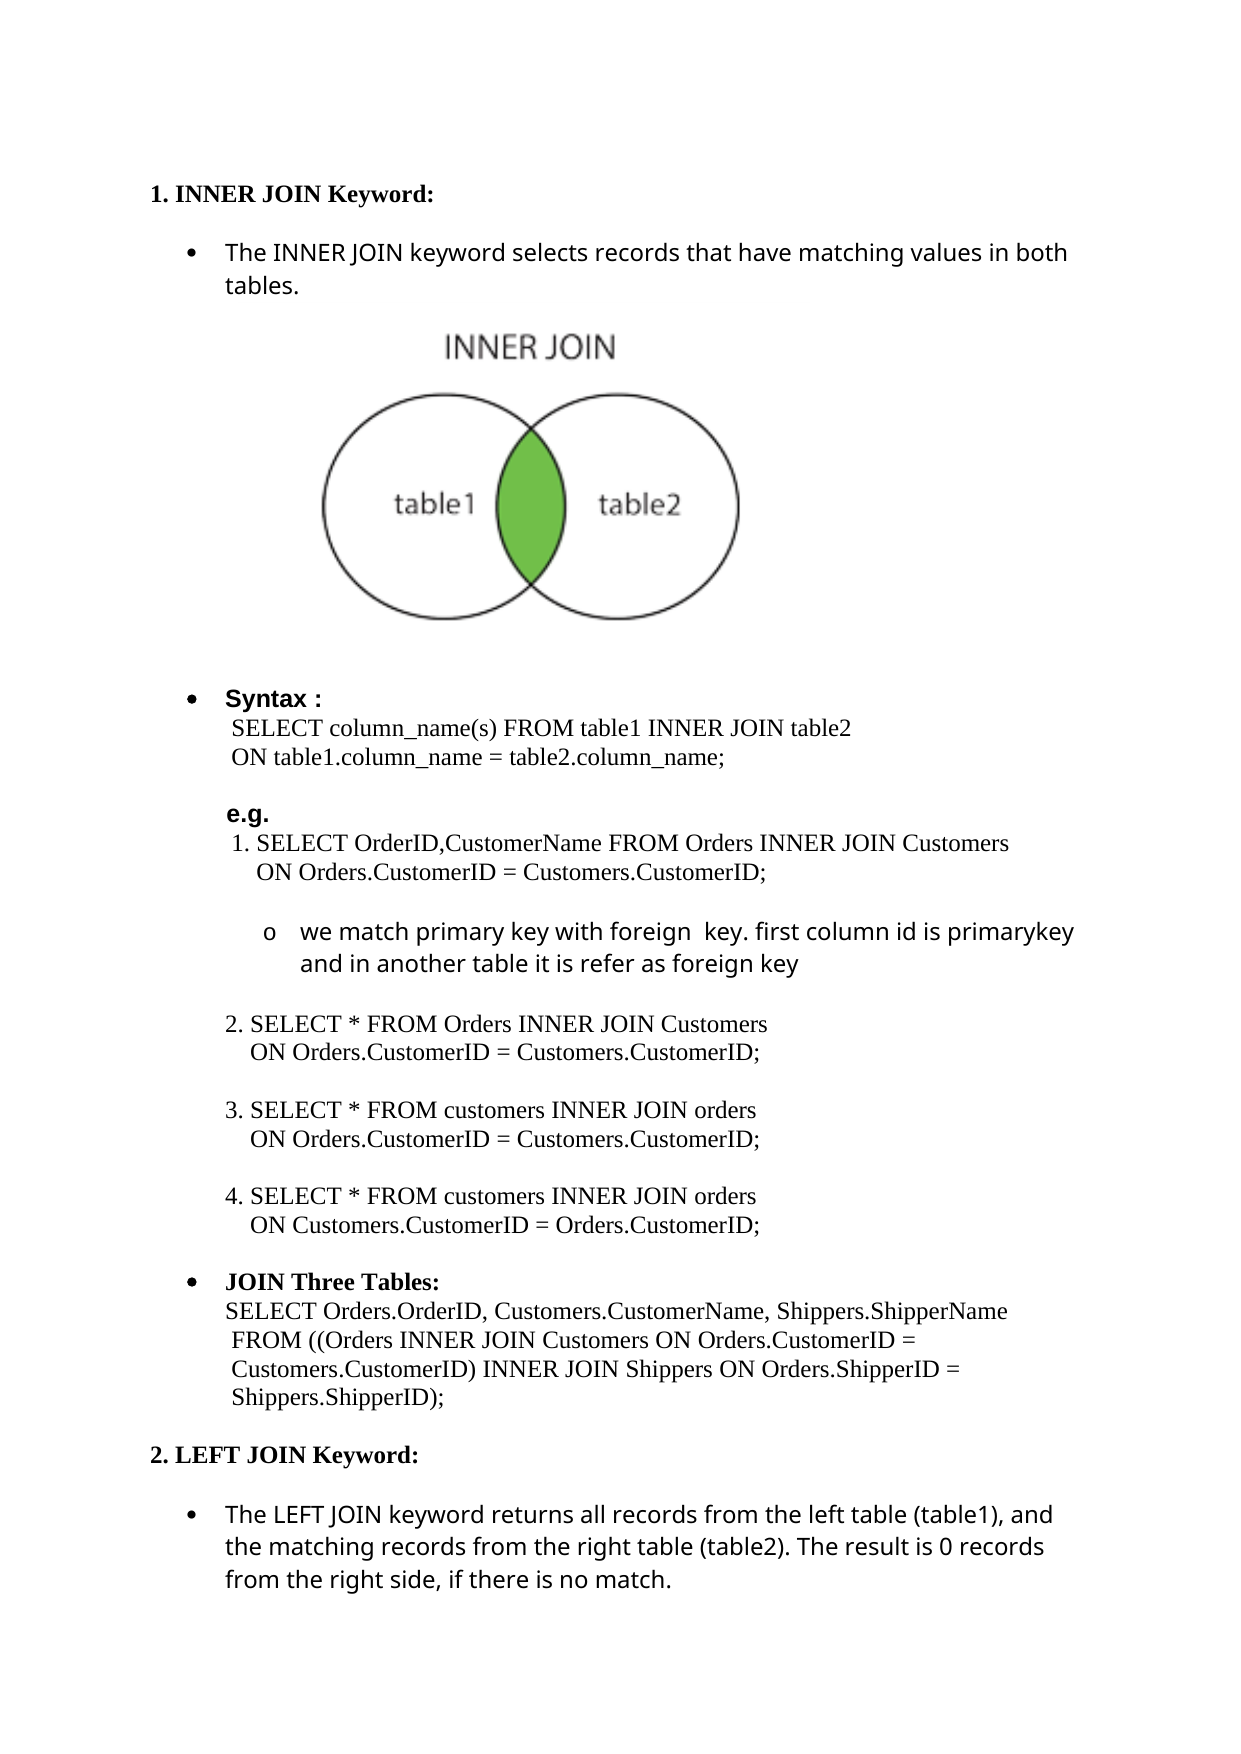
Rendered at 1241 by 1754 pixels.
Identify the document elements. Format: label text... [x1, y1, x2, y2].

picture [237, 301, 811, 656]
text 2. LEFT JOIN Keyword: [150, 1440, 1090, 1469]
text e.g. [150, 799, 1090, 828]
text 1. SELECT OrderID,CustomerName FROM Orders INNER JOIN Customers [150, 828, 1090, 857]
text Customers.CustomerID) INNER JOIN Shippers ON Orders.ShipperID = [150, 1354, 1090, 1382]
list Syntax : [187, 684, 1090, 713]
text SELECT column_name(s) FROM table1 INNER JOIN table2 [150, 713, 1090, 742]
text SELECT Orders.OrderID, Customers.CustomerName, Shippers.ShipperName [150, 1296, 1090, 1325]
text ON Customers.CustomerID = Orders.CustomerID; [150, 1210, 1090, 1239]
text ON Orders.CustomerID = Customers.CustomerID; [150, 1037, 1090, 1066]
list The INNER JOIN keyword selects records that have matching values in both tables. [187, 236, 1090, 301]
list JOIN Three Tables: [187, 1267, 1090, 1296]
text FROM ((Orders INNER JOIN Customers ON Orders.CustomerID = [150, 1325, 1090, 1354]
text ON table1.column_name = table2.column_name; [150, 742, 1090, 771]
text ON Orders.CustomerID = Customers.CustomerID; [150, 1124, 1090, 1152]
text 1. INNER JOIN Keyword: [150, 179, 1090, 207]
list The LEFT JOIN keyword returns all records from the left table (table1), and the matching records from the right table (table2). The result is 0 records from the right side, if there is no match. [187, 1497, 1090, 1595]
text Shippers.ShipperID); [150, 1382, 1090, 1411]
list we match primary key with foreign key. first column id is primarykey and in another table it is refer as foreign key [262, 914, 1090, 980]
text 2. SELECT * FROM Orders INNER JOIN Customers [150, 1009, 1090, 1037]
text 4. SELECT * FROM customers INNER JOIN orders [150, 1181, 1090, 1210]
text ON Orders.CustomerID = Customers.CustomerID; [150, 857, 1090, 886]
text 3. SELECT * FROM customers INNER JOIN orders [150, 1095, 1090, 1124]
